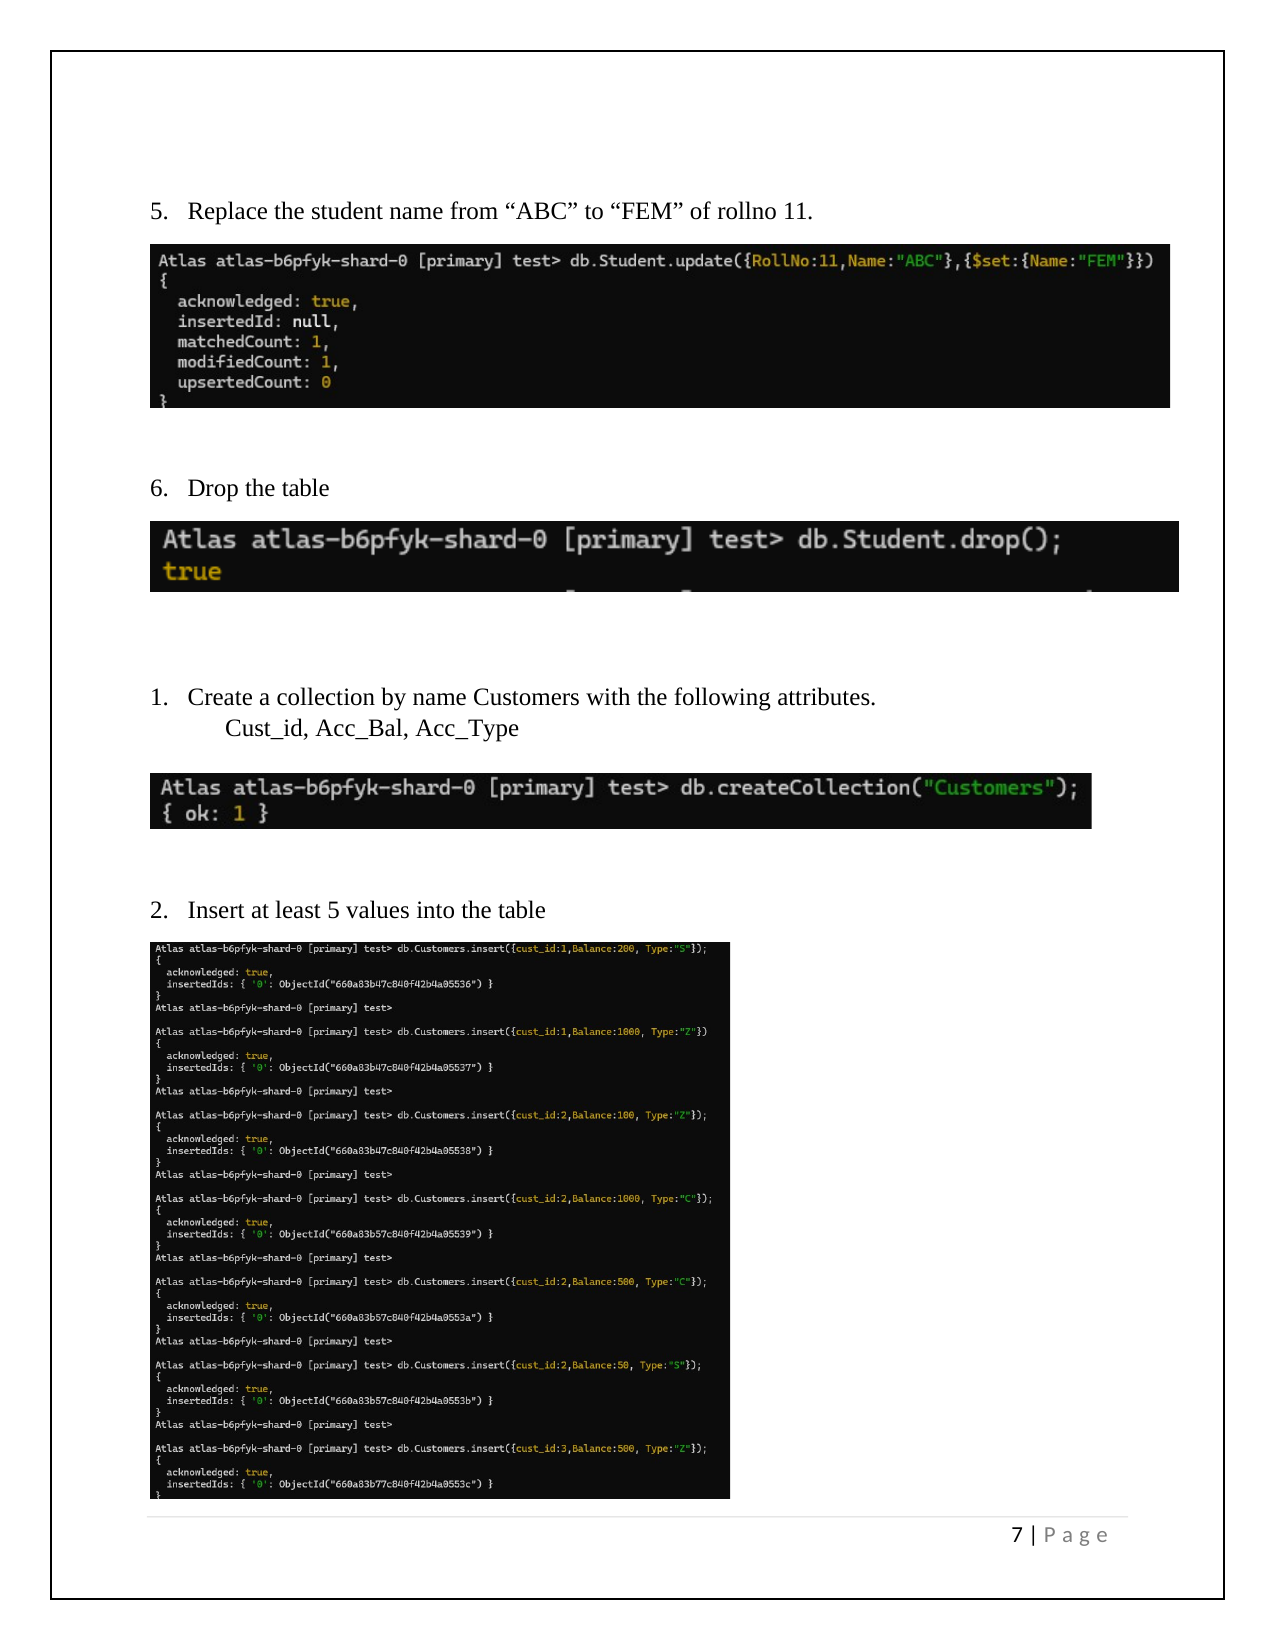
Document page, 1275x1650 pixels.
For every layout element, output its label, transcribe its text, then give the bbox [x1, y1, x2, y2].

list Create a collection by name Customers with the following attributes. Cust_id, Acc_Bal, Acc_Type [150, 682, 876, 742]
picture [150, 244, 1171, 408]
picture [150, 942, 730, 1499]
list Insert at least 5 values into the table [150, 895, 1223, 923]
list Replace the student name from “ABC” to “FEM” of rollno 11. [150, 196, 1223, 225]
picture [150, 773, 1092, 829]
picture [150, 521, 1179, 592]
list Drop the table [150, 473, 1223, 502]
